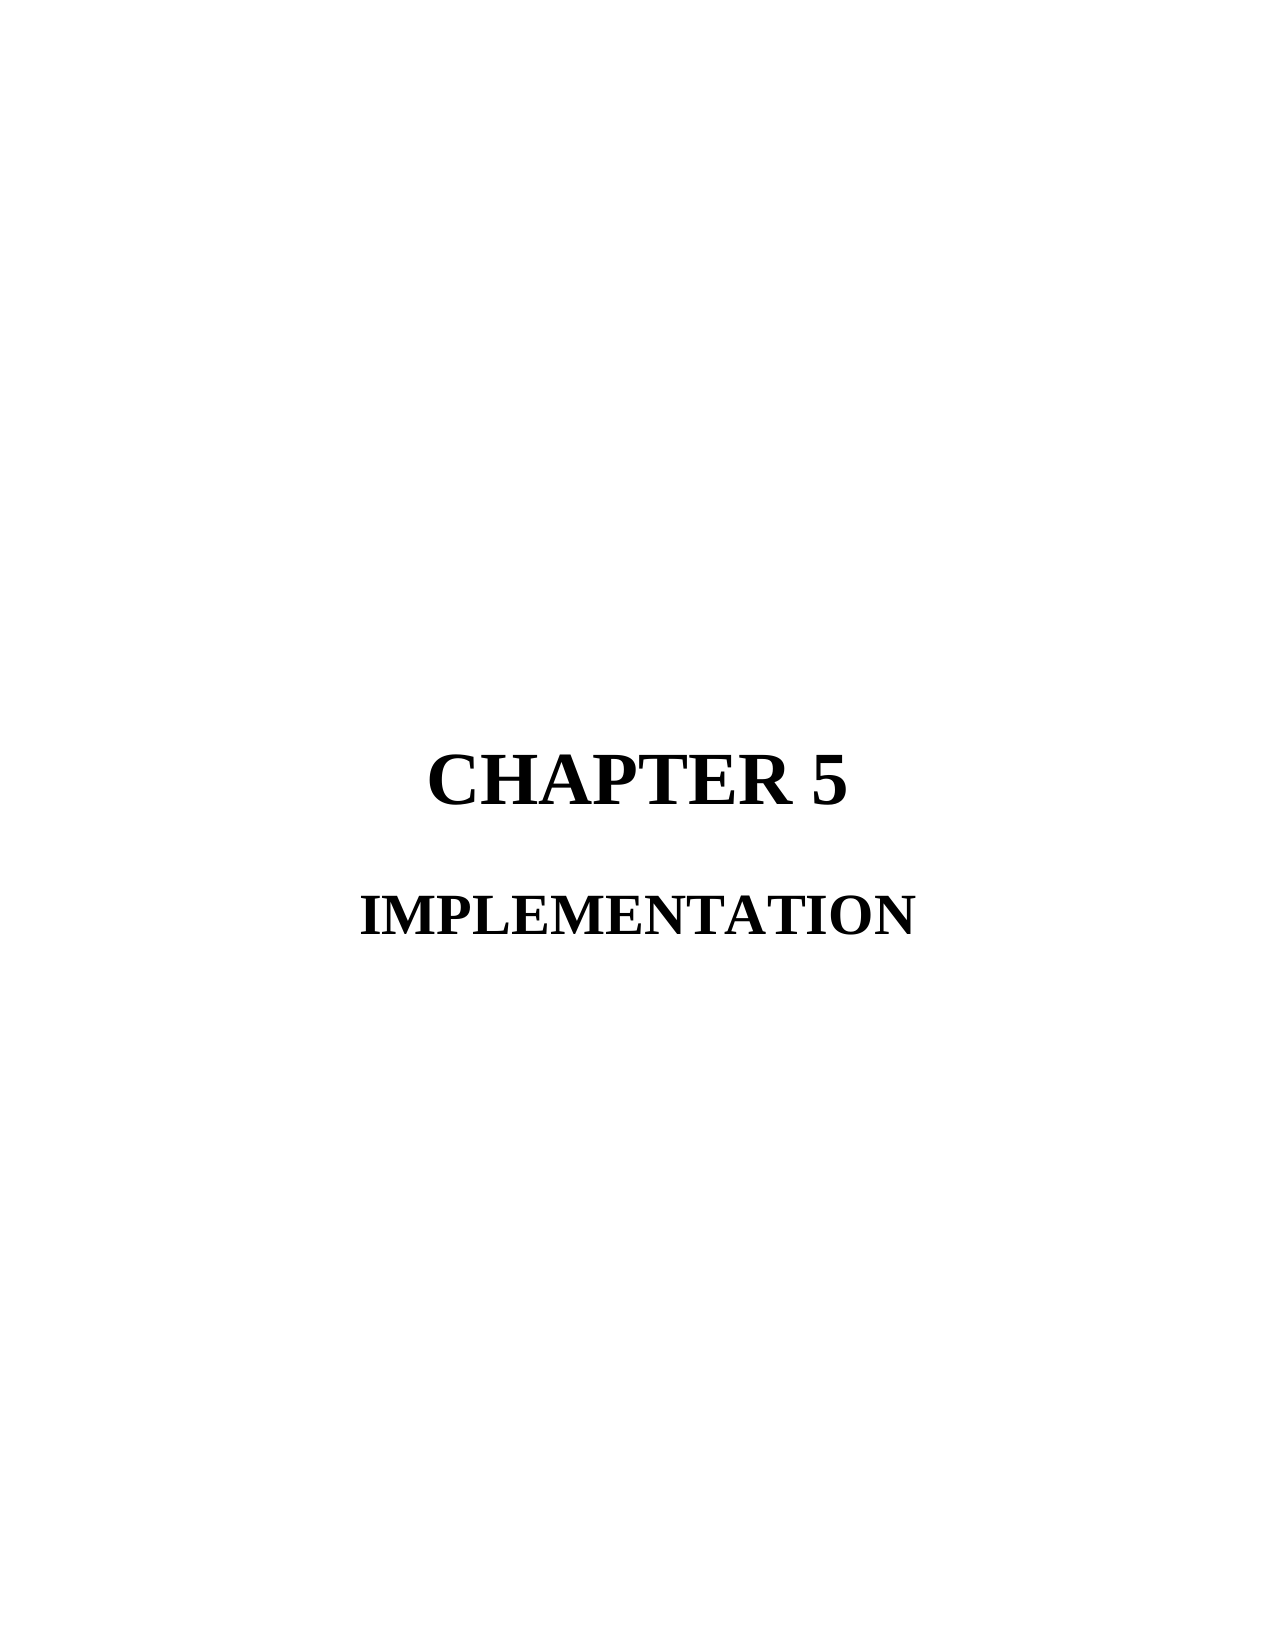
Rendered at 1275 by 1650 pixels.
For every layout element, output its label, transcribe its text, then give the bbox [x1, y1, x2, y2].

text CHAPTER 5 [150, 734, 1125, 820]
text IMPLEMENTATION [150, 880, 1125, 947]
